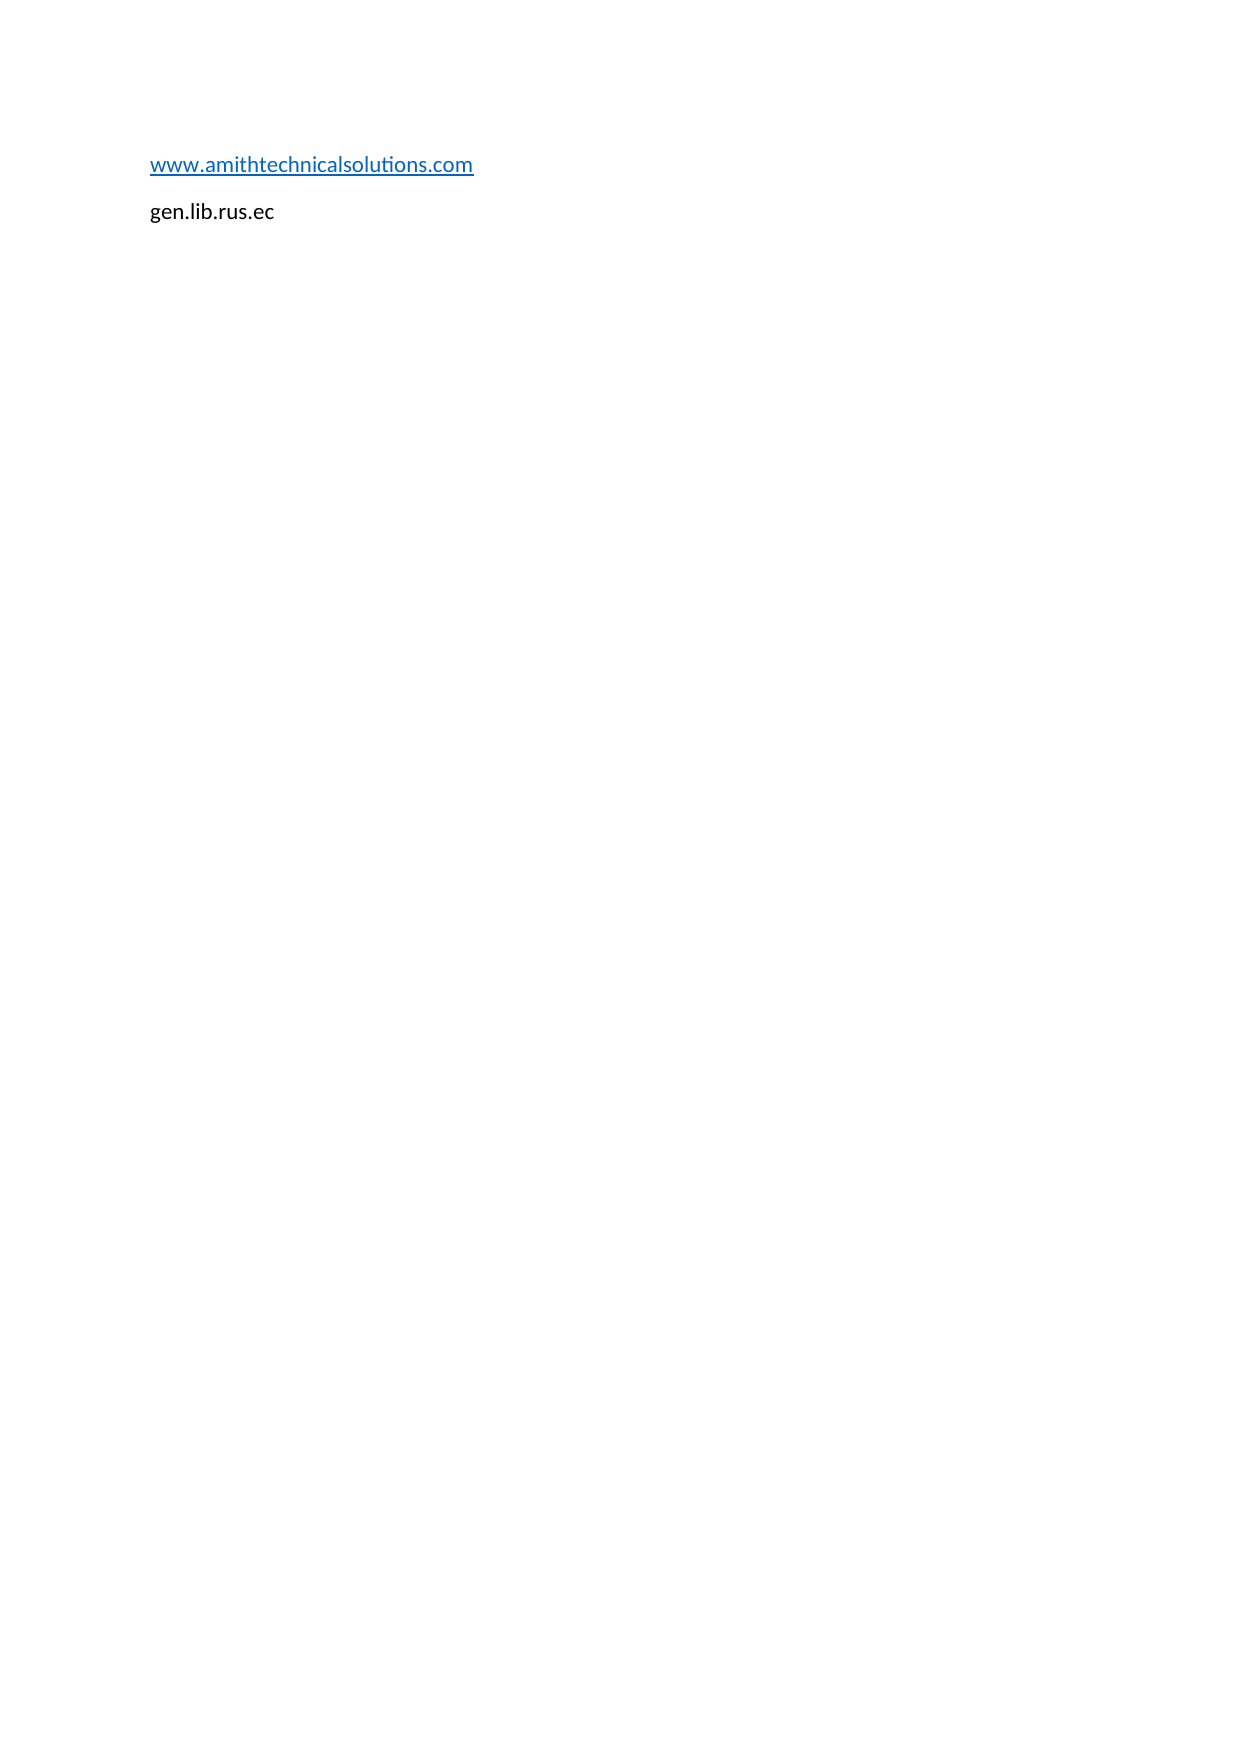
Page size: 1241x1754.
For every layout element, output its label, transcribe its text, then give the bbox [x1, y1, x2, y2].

text www.amithtechnicalsolutions.com [150, 150, 1090, 178]
text gen.lib.rus.ec [150, 197, 1090, 225]
